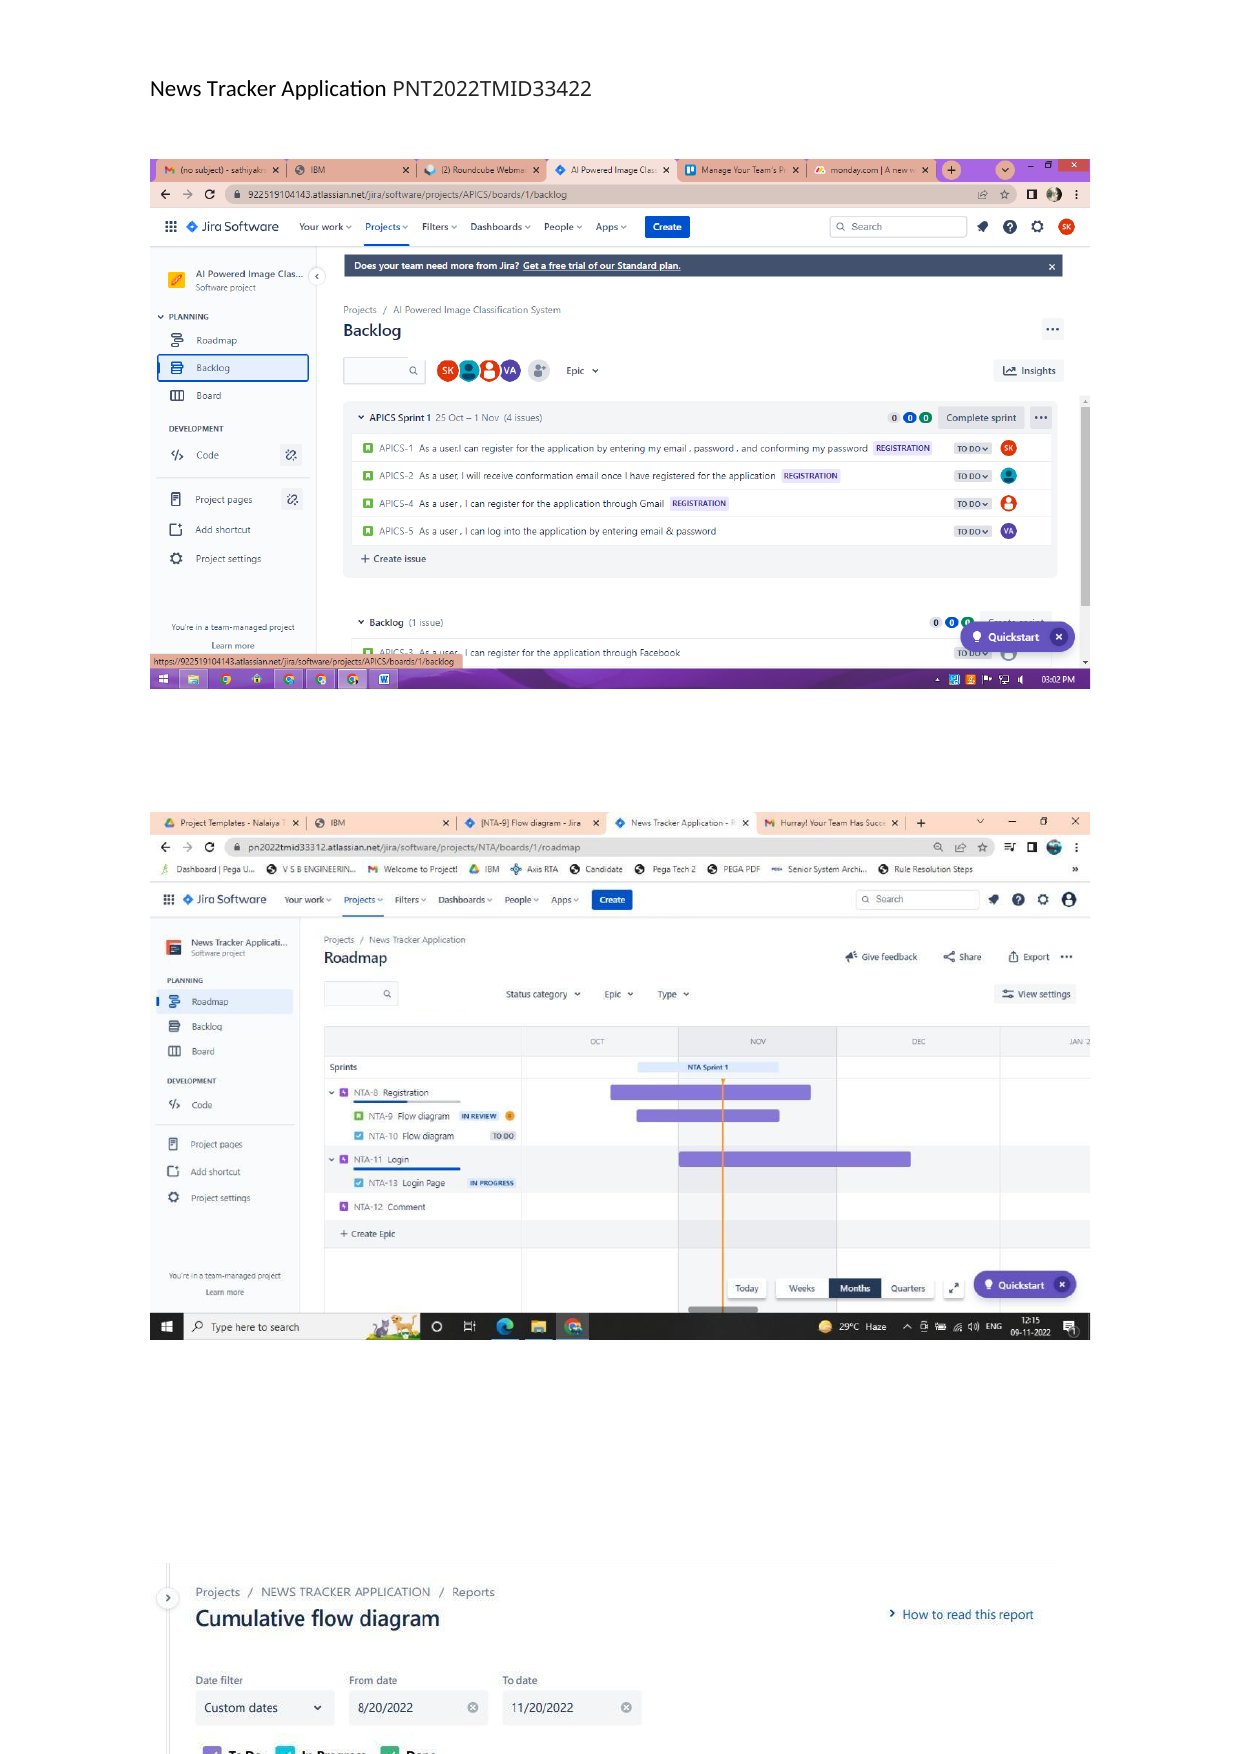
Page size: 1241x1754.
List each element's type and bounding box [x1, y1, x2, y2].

picture [150, 812, 1091, 1340]
picture [150, 1563, 1091, 1754]
picture [150, 159, 1091, 689]
